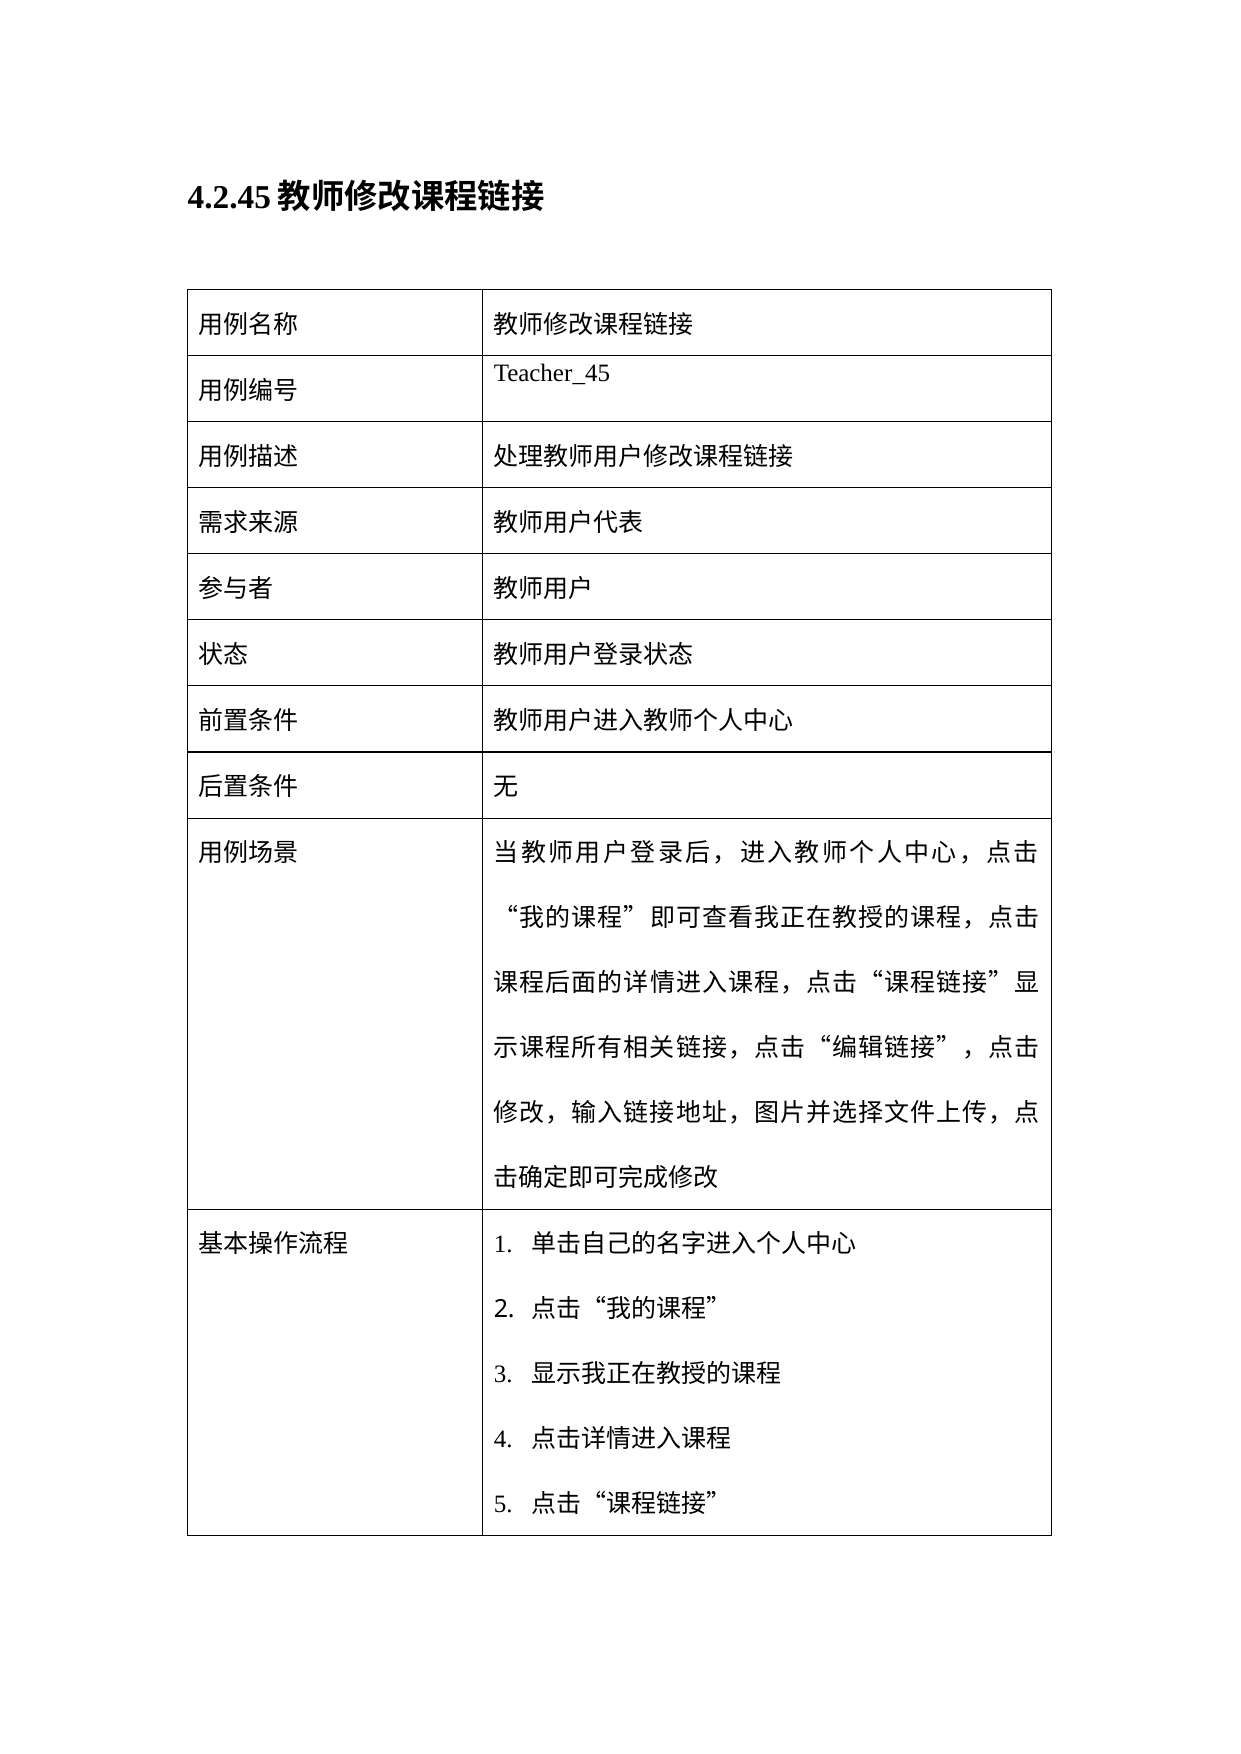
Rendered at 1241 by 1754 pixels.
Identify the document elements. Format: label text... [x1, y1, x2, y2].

table_cell 参与者 [188, 554, 482, 619]
table_cell 当教师用户登录后，进入教师个人中心，点击“我的课程”即可查看我正在教授的课程，点击课程后面的详情进入课程，点击“课程链接”显示课程所有相关链接，点击“编辑链接”，点击修改，输入链接地址，图片并选择文件上传，点击确定即可完成修改 [483, 819, 1051, 1208]
table_cell 用例描述 [188, 422, 482, 487]
table_cell 教师用户登录状态 [483, 620, 1051, 685]
subtitle 4.2.45教师修改课程链接 [187, 162, 1053, 227]
table_cell 处理教师用户修改课程链接 [483, 422, 1051, 487]
table_cell 状态 [188, 620, 482, 685]
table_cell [483, 1210, 1051, 1534]
table_cell Teacher_45 [483, 356, 1051, 421]
table_cell 需求来源 [188, 488, 482, 553]
table_cell 教师用户 [483, 554, 1051, 619]
table_cell 教师用户代表 [483, 488, 1051, 553]
table_cell 教师用户进入教师个人中心 [483, 686, 1051, 751]
table_cell 无 [483, 753, 1051, 817]
table_cell 后置条件 [188, 753, 482, 817]
table_cell 用例场景 [188, 819, 482, 1208]
table_header 用例名称 [188, 290, 482, 355]
table_cell 前置条件 [188, 686, 482, 751]
table_cell 基本操作流程 [188, 1210, 482, 1534]
table_header 教师修改课程链接 [483, 290, 1051, 355]
table_cell 用例编号 [188, 356, 482, 421]
